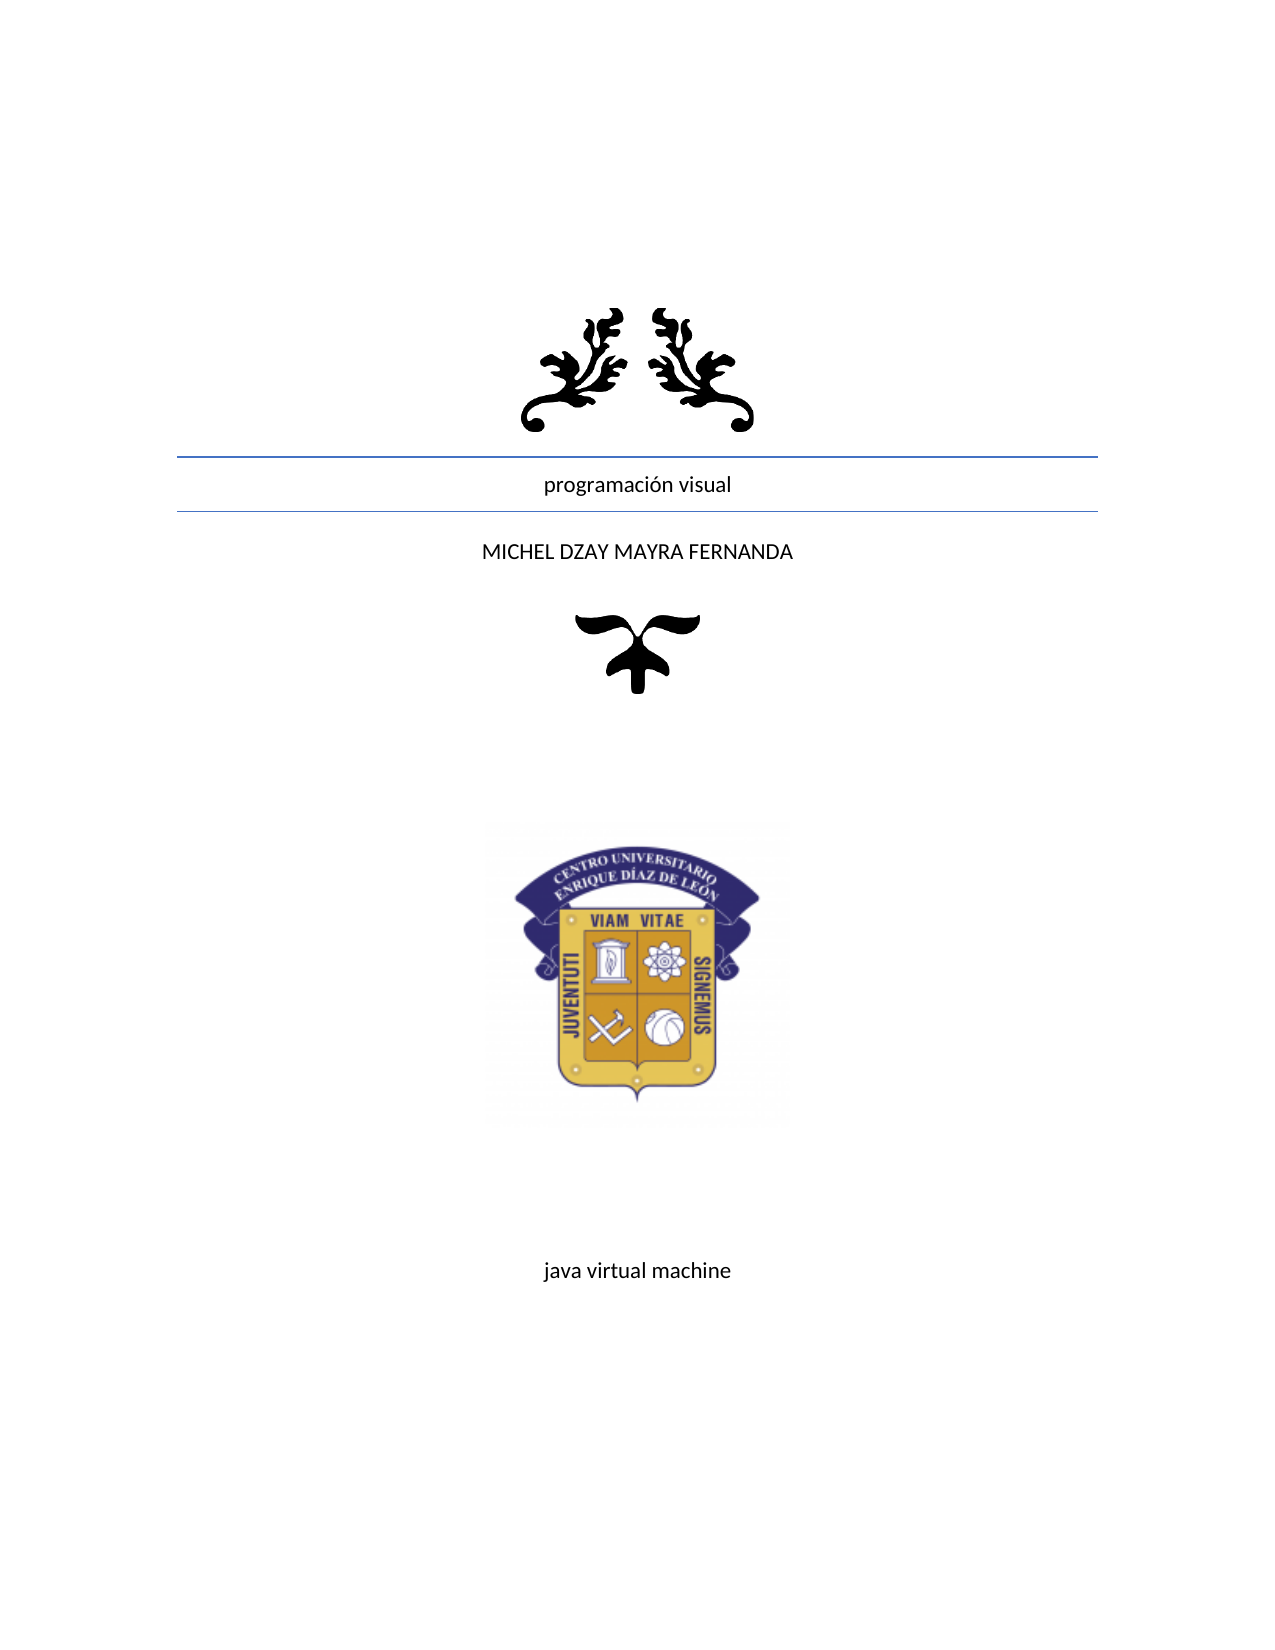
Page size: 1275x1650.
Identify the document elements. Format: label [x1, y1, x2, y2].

picture [485, 822, 790, 1128]
